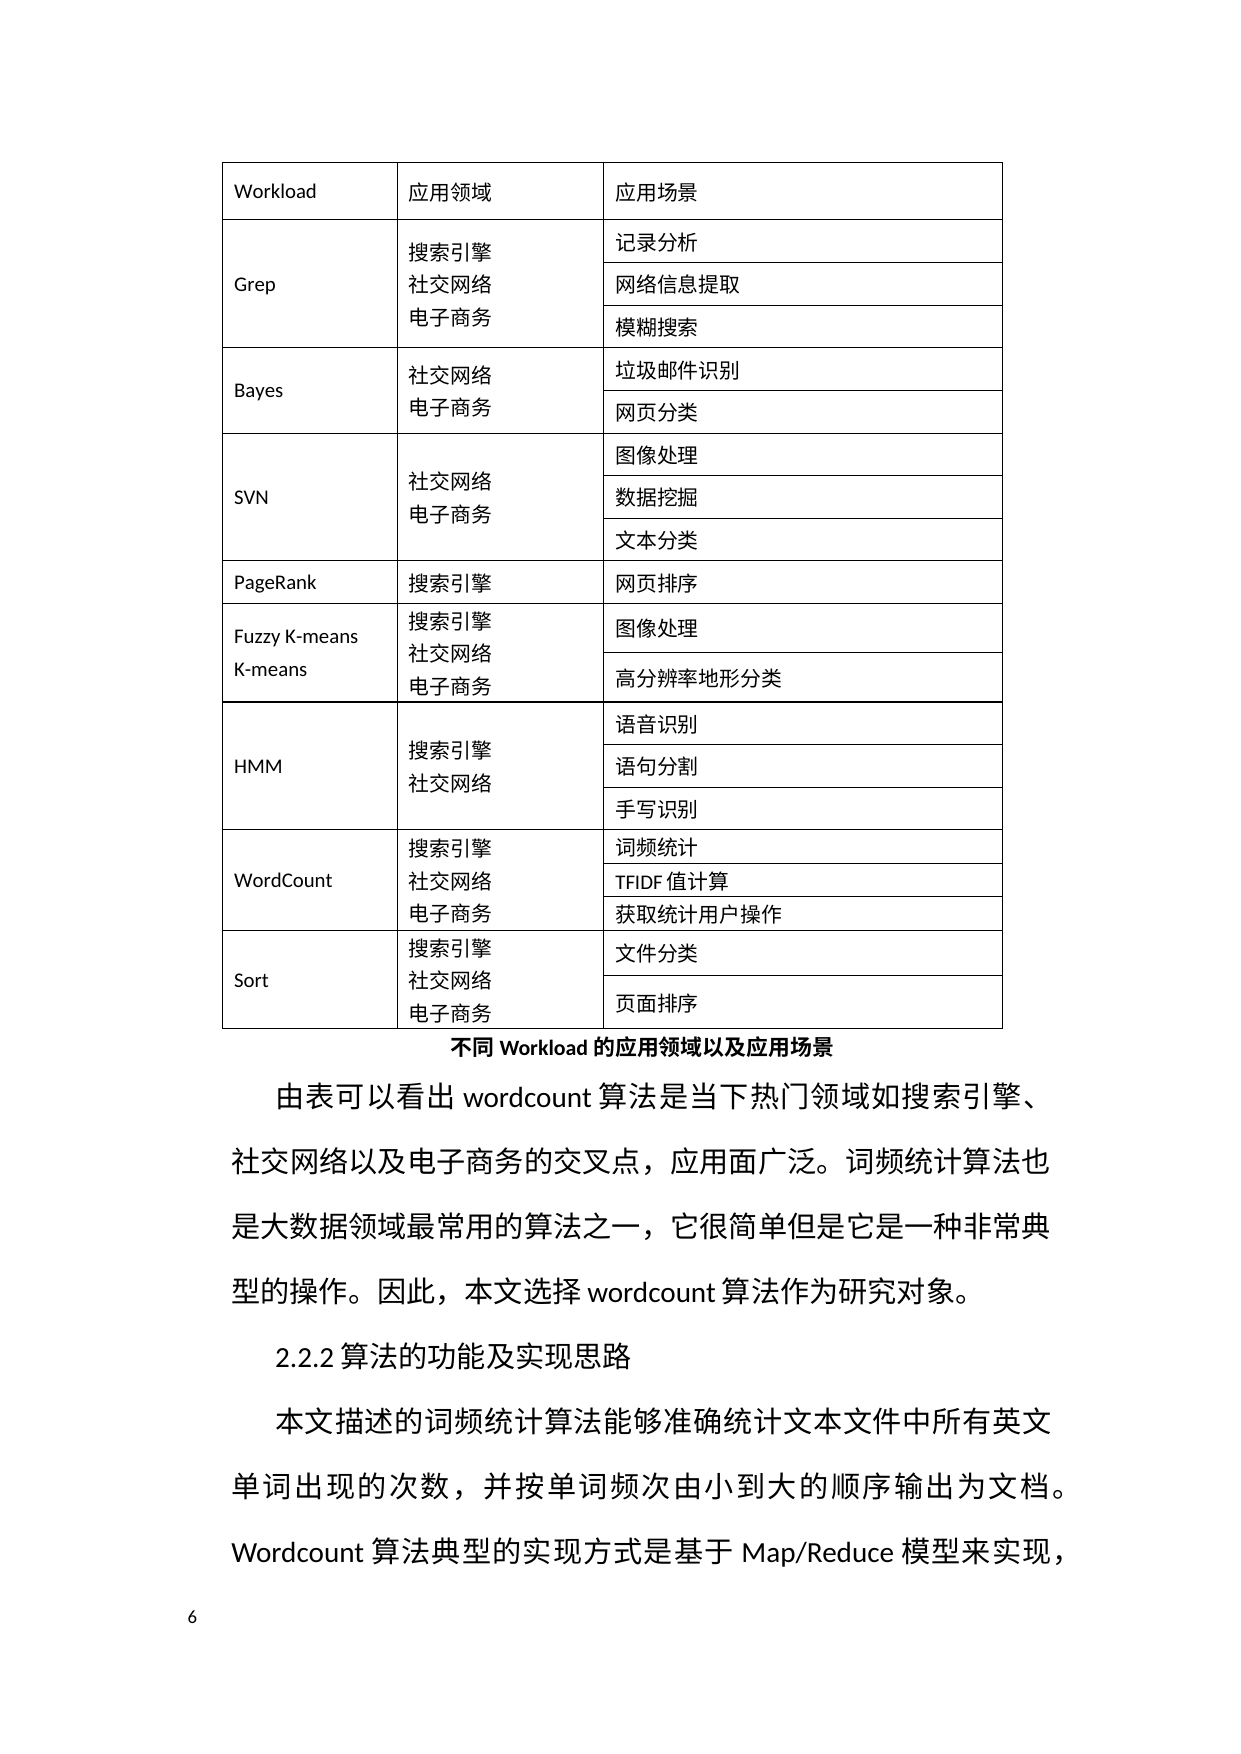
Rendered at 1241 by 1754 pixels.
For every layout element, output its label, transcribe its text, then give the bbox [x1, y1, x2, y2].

table_cell HMM [223, 703, 397, 829]
text 不同 Workload 的应用领域以及应用场景 [187, 1029, 1053, 1062]
table_cell 垃圾邮件识别 [604, 348, 1002, 390]
table_cell 文件分类 [604, 931, 1002, 975]
table_cell 获取统计用户操作 [604, 897, 1002, 930]
table_cell 图像处理 [604, 604, 1002, 652]
table_cell 社交网络 电子商务 [398, 348, 603, 432]
text 2.2.2算法的功能及实现思路 [231, 1322, 1053, 1387]
table_header Workload [223, 163, 397, 219]
table_cell 搜索引擎 社交网络 [398, 703, 603, 829]
table_cell 搜索引擎 [398, 561, 603, 603]
table_header 应用场景 [604, 163, 1002, 219]
table_cell WordCount [223, 830, 397, 930]
table_cell TFIDF值计算 [604, 864, 1002, 896]
table_cell PageRank [223, 561, 397, 603]
table_cell 模糊搜索 [604, 306, 1002, 347]
table_cell Sort [223, 931, 397, 1028]
table_cell 文本分类 [604, 519, 1002, 560]
table_header 应用领域 [398, 163, 603, 219]
table_cell 搜索引擎 社交网络 电子商务 [398, 931, 603, 1028]
table_cell Bayes [223, 348, 397, 432]
text 由表可以看出wordcount算法是当下热门领域如搜索引擎、社交网络以及电子商务的交叉点，应用面广泛。词频统计算法也是大数据领域最常用的算法之一，它很简单但是它是一种非常典型的操作。因此，本文选择wordcount算法作为研究对象。 [231, 1062, 1053, 1322]
table_cell 页面排序 [604, 976, 1002, 1028]
table_cell 搜索引擎 社交网络 电子商务 [398, 220, 603, 347]
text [231, 1387, 1053, 1582]
table_cell 网页排序 [604, 561, 1002, 603]
table_cell 数据挖掘 [604, 476, 1002, 518]
table_cell 网页分类 [604, 391, 1002, 432]
table_cell Grep [223, 220, 397, 347]
table_cell 语句分割 [604, 745, 1002, 787]
table_cell SVN [223, 434, 397, 560]
table_cell 图像处理 [604, 434, 1002, 475]
table_cell 语音识别 [604, 703, 1002, 744]
table_cell 网络信息提取 [604, 263, 1002, 304]
table_cell 搜索引擎 社交网络 电子商务 [398, 604, 603, 701]
table_cell 记录分析 [604, 220, 1002, 262]
table_cell 高分辨率地形分类 [604, 653, 1002, 701]
table_cell Fuzzy K-means K-means [223, 604, 397, 701]
table_cell 搜索引擎 社交网络 电子商务 [398, 830, 603, 930]
table_cell 社交网络 电子商务 [398, 434, 603, 560]
table_cell 词频统计 [604, 830, 1002, 863]
table_cell 手写识别 [604, 788, 1002, 829]
